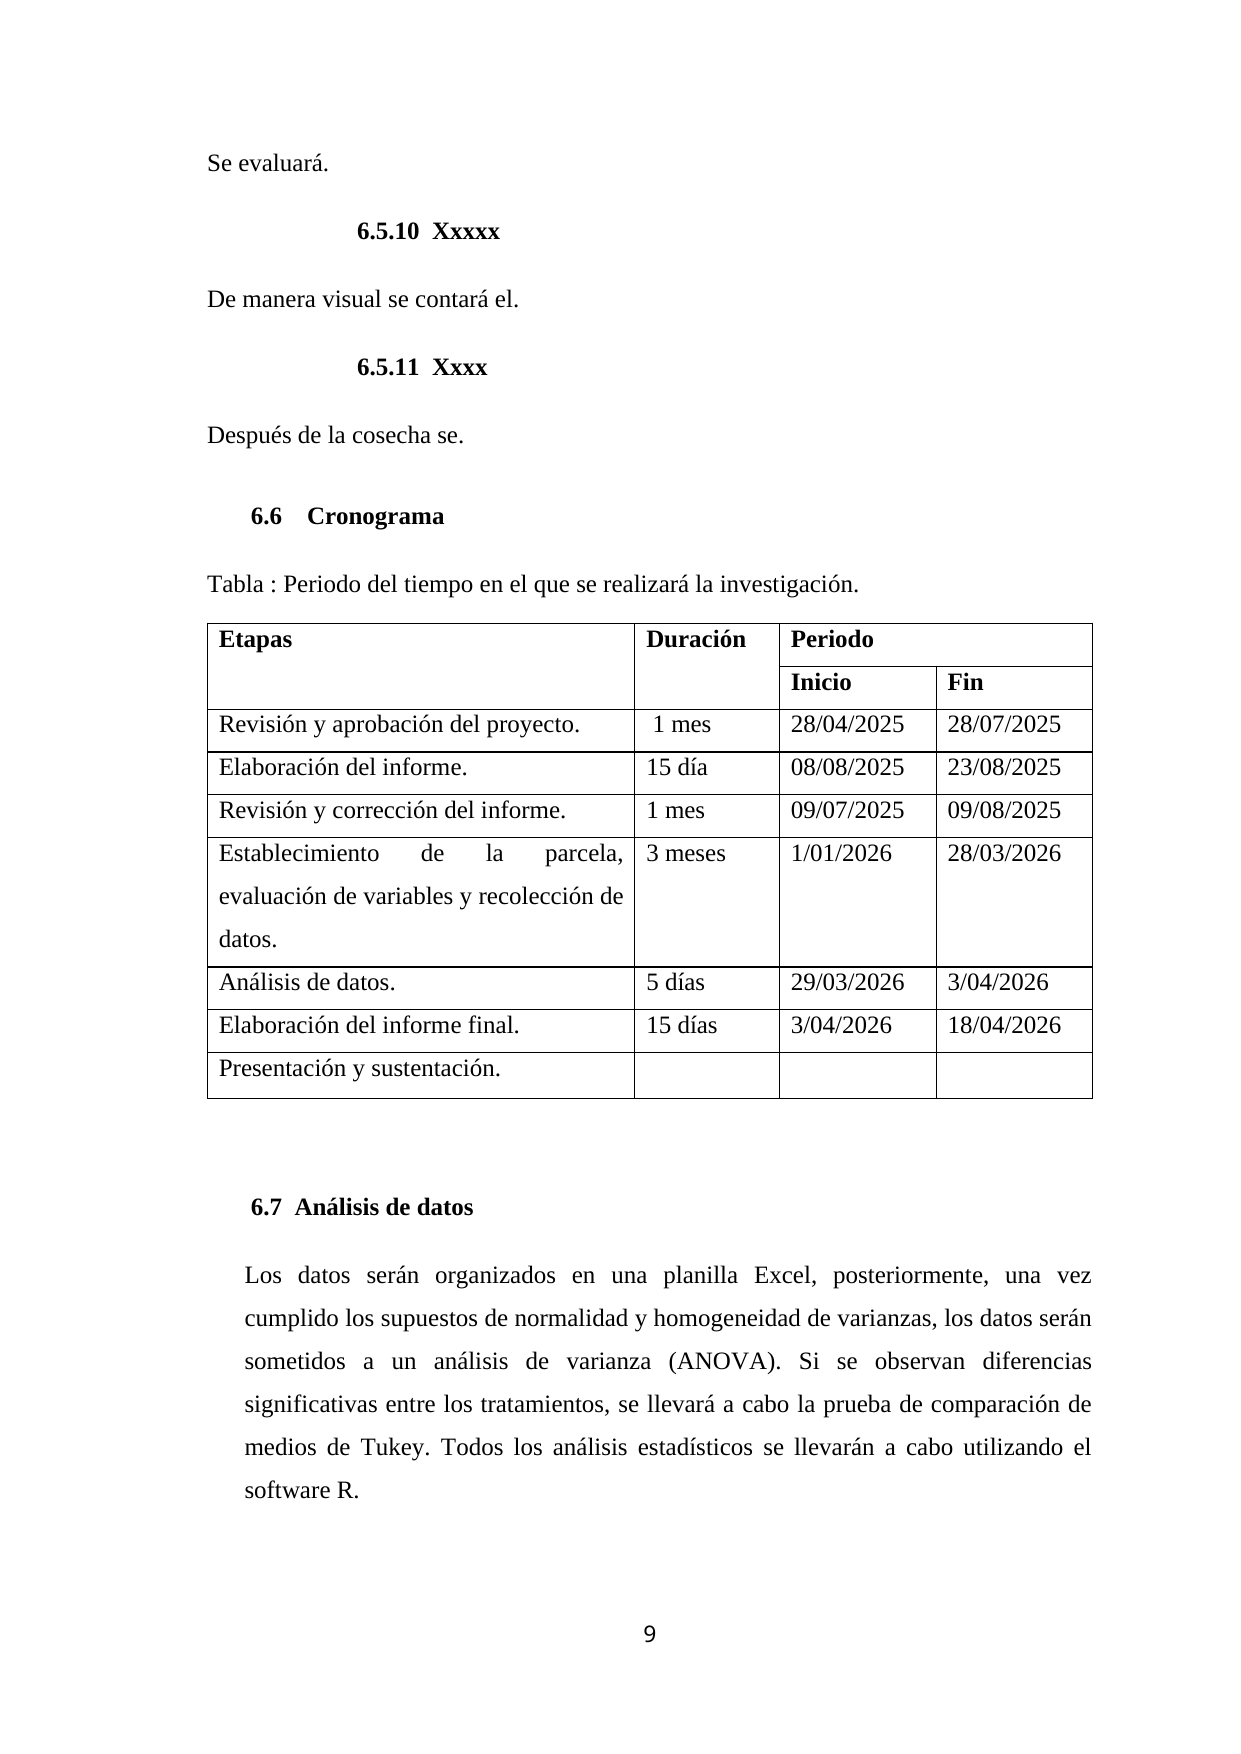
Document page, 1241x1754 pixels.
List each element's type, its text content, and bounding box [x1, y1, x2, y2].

table_cell [635, 1053, 779, 1098]
table_cell 3/04/2026 [780, 1010, 936, 1052]
subtitle 6.6 Cronograma [251, 501, 1092, 529]
table_header Duración [635, 624, 779, 708]
table_cell 28/03/2026 [937, 838, 1092, 966]
table_cell Revisión y corrección del informe. [208, 795, 634, 837]
table_cell 15 día [635, 753, 779, 794]
text De manera visual se contará el. [207, 284, 1092, 313]
text Se evaluará. [207, 148, 1092, 176]
table_cell 08/08/2025 [780, 753, 936, 794]
table_cell [937, 1053, 1092, 1098]
table_cell 09/07/2025 [780, 795, 936, 837]
text 6.5.10 Xxxxx [357, 216, 1092, 244]
table_header Periodo [780, 624, 1092, 666]
text Después de la cosecha se. [207, 420, 1092, 449]
table_cell Fin [937, 667, 1092, 708]
table_cell 28/04/2025 [780, 710, 936, 751]
table_header Etapas [208, 624, 634, 708]
text Tabla : Periodo del tiempo en el que se realizará la investigación. [207, 569, 1092, 598]
table_cell 1 mes [635, 710, 779, 751]
table_cell Análisis de datos. [208, 968, 634, 1009]
table_cell 09/08/2025 [937, 795, 1092, 837]
table_cell Inicio [780, 667, 936, 708]
table_cell 18/04/2026 [937, 1010, 1092, 1052]
table_cell 3/04/2026 [937, 968, 1092, 1009]
table_cell 15 días [635, 1010, 779, 1052]
table_cell Elaboración del informe. [208, 753, 634, 794]
table_cell Establecimiento de la parcela, evaluación de variables y recolección de datos. [208, 838, 634, 966]
table_cell 5 días [635, 968, 779, 1009]
table_cell 23/08/2025 [937, 753, 1092, 794]
table_cell 1 mes [635, 795, 779, 837]
table_cell Elaboración del informe final. [208, 1010, 634, 1052]
text 6.7 Análisis de datos [251, 1192, 1092, 1221]
table_cell 29/03/2026 [780, 968, 936, 1009]
table_cell Presentación y sustentación. [208, 1053, 634, 1098]
table_cell [780, 1053, 936, 1098]
table_cell 1/01/2026 [780, 838, 936, 966]
table_cell Revisión y aprobación del proyecto. [208, 710, 634, 751]
text Los datos serán organizados en una planilla Excel, posteriormente, una vez cumplido los supuestos de normalidad y homogeneidad de varianzas, los datos serán sometidos a un análisis de varianza (ANOVA). Si se observan diferencias significativas entre los tratamientos, se llevará a cabo la prueba de comparación de medios de Tukey. Todos los análisis estadísticos se llevarán a cabo utilizando el software R. [244, 1260, 1092, 1504]
table_cell 28/07/2025 [937, 710, 1092, 751]
text 6.5.11 Xxxx [357, 352, 1092, 381]
table_cell 3 meses [635, 838, 779, 966]
